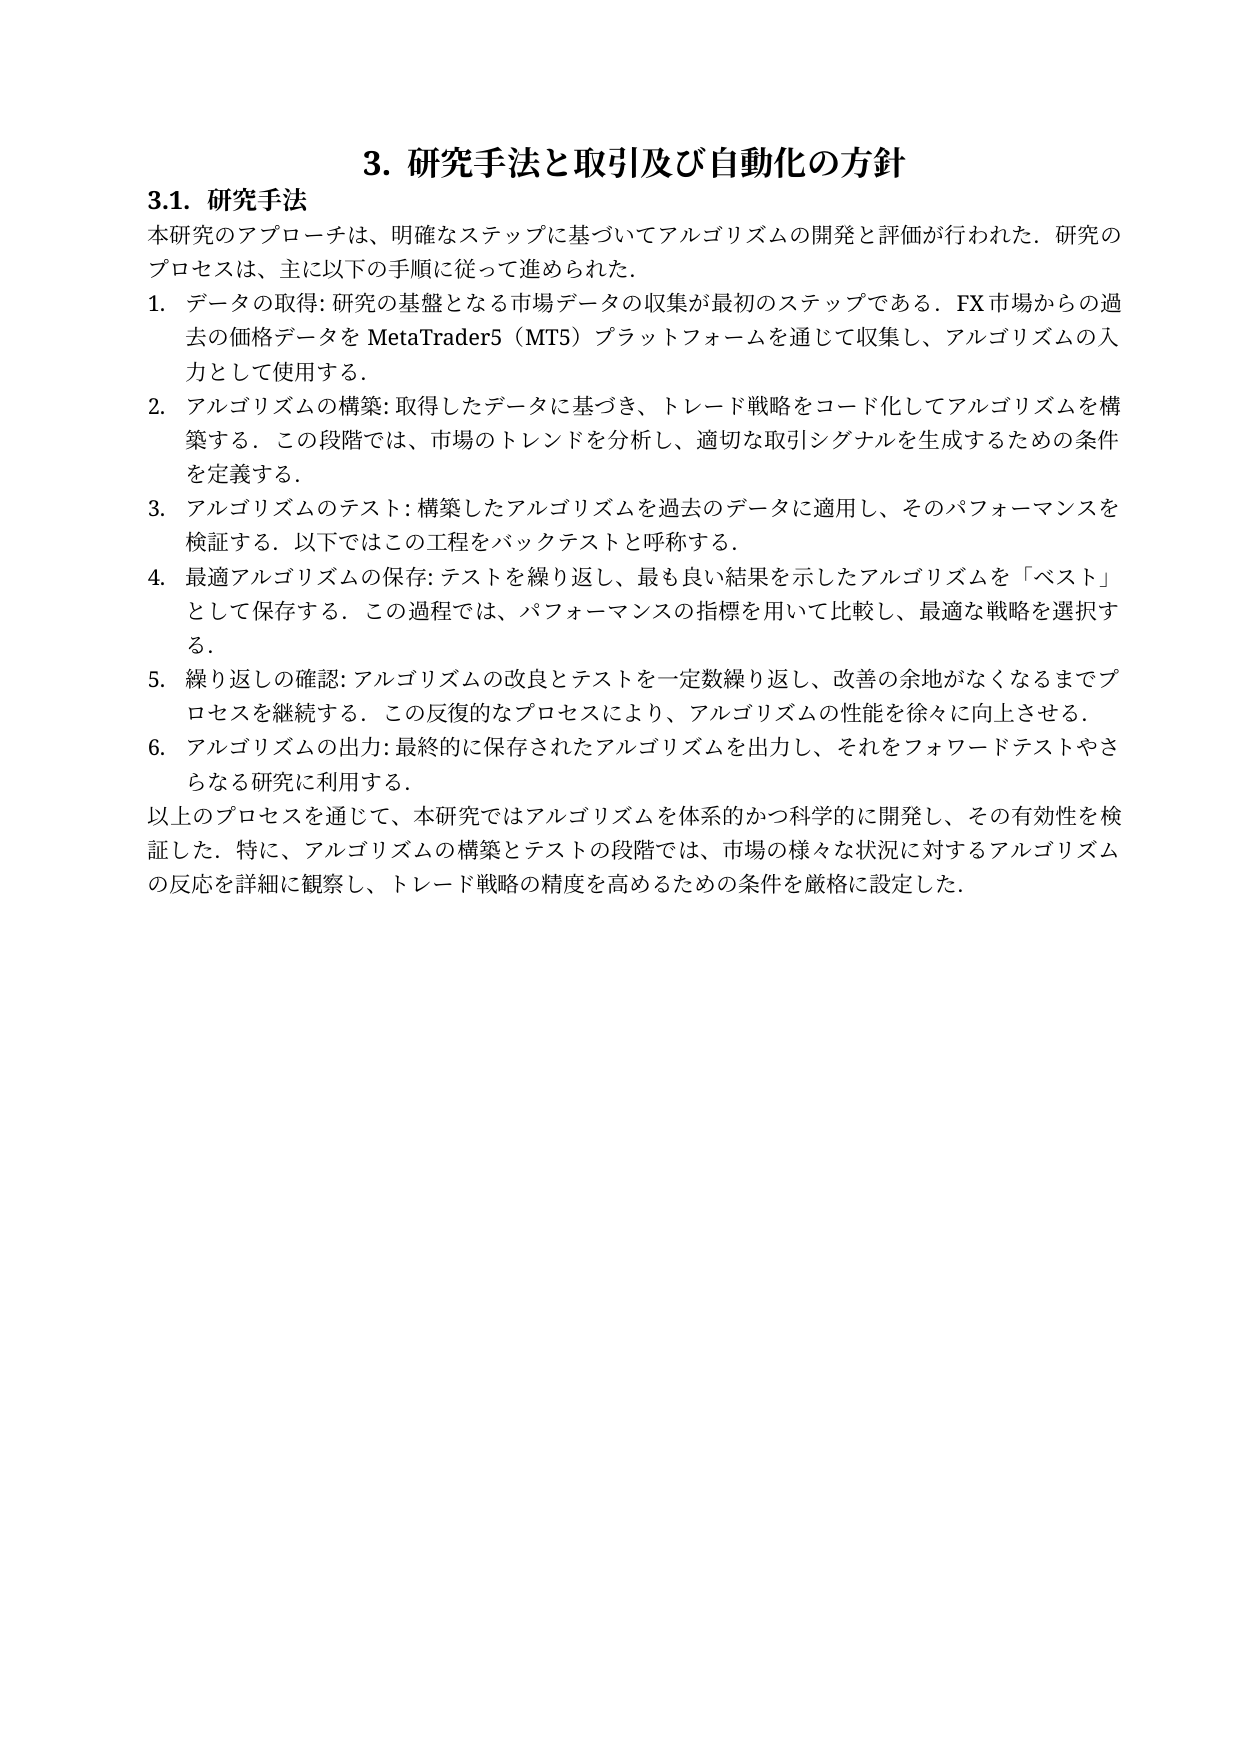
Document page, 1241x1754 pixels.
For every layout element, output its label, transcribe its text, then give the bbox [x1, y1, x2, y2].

list 研究手法 [148, 182, 1122, 216]
list 繰り返しの確認: アルゴリズムの改良とテストを一定数繰り返し、改善の余地がなくなるまでプロセスを継続する．この反復的なプロセスにより、アルゴリズムの性能を徐々に向上させる． [148, 660, 1122, 728]
list アルゴリズムの構築: 取得したデータに基づき、トレード戦略をコード化してアルゴリズムを構築する．この段階では、市場のトレンドを分析し、適切な取引シグナルを生成するための条件を定義する． [148, 387, 1122, 489]
list アルゴリズムの出力: 最終的に保存されたアルゴリズムを出力し、それをフォワードテストやさらなる研究に利用する． [148, 728, 1122, 797]
list 最適アルゴリズムの保存: テストを繰り返し、最も良い結果を示したアルゴリズムを「ベスト」として保存する．この過程では、パフォーマンスの指標を用いて比較し、最適な戦略を選択する． [148, 558, 1122, 660]
list データの取得: 研究の基盤となる市場データの収集が最初のステップである．FX市場からの過去の価格データをMetaTrader5（MT5）プラットフォームを通じて収集し、アルゴリズムの入力として使用する． [148, 284, 1122, 387]
list アルゴリズムのテスト: 構築したアルゴリズムを過去のデータに適用し、そのパフォーマンスを検証する．以下ではこの工程をバックテストと呼称する． [148, 489, 1122, 558]
text 本研究のアプローチは、明確なステップに基づいてアルゴリズムの開発と評価が行われた．研究のプロセスは、主に以下の手順に従って進められた． [148, 216, 1122, 284]
list 研究手法と取引及び自動化の方針 [148, 148, 1122, 182]
text 以上のプロセスを通じて、本研究ではアルゴリズムを体系的かつ科学的に開発し、その有効性を検証した．特に、アルゴリズムの構築とテストの段階では、市場の様々な状況に対するアルゴリズムの反応を詳細に観察し、トレード戦略の精度を高めるための条件を厳格に設定した． [148, 797, 1122, 899]
